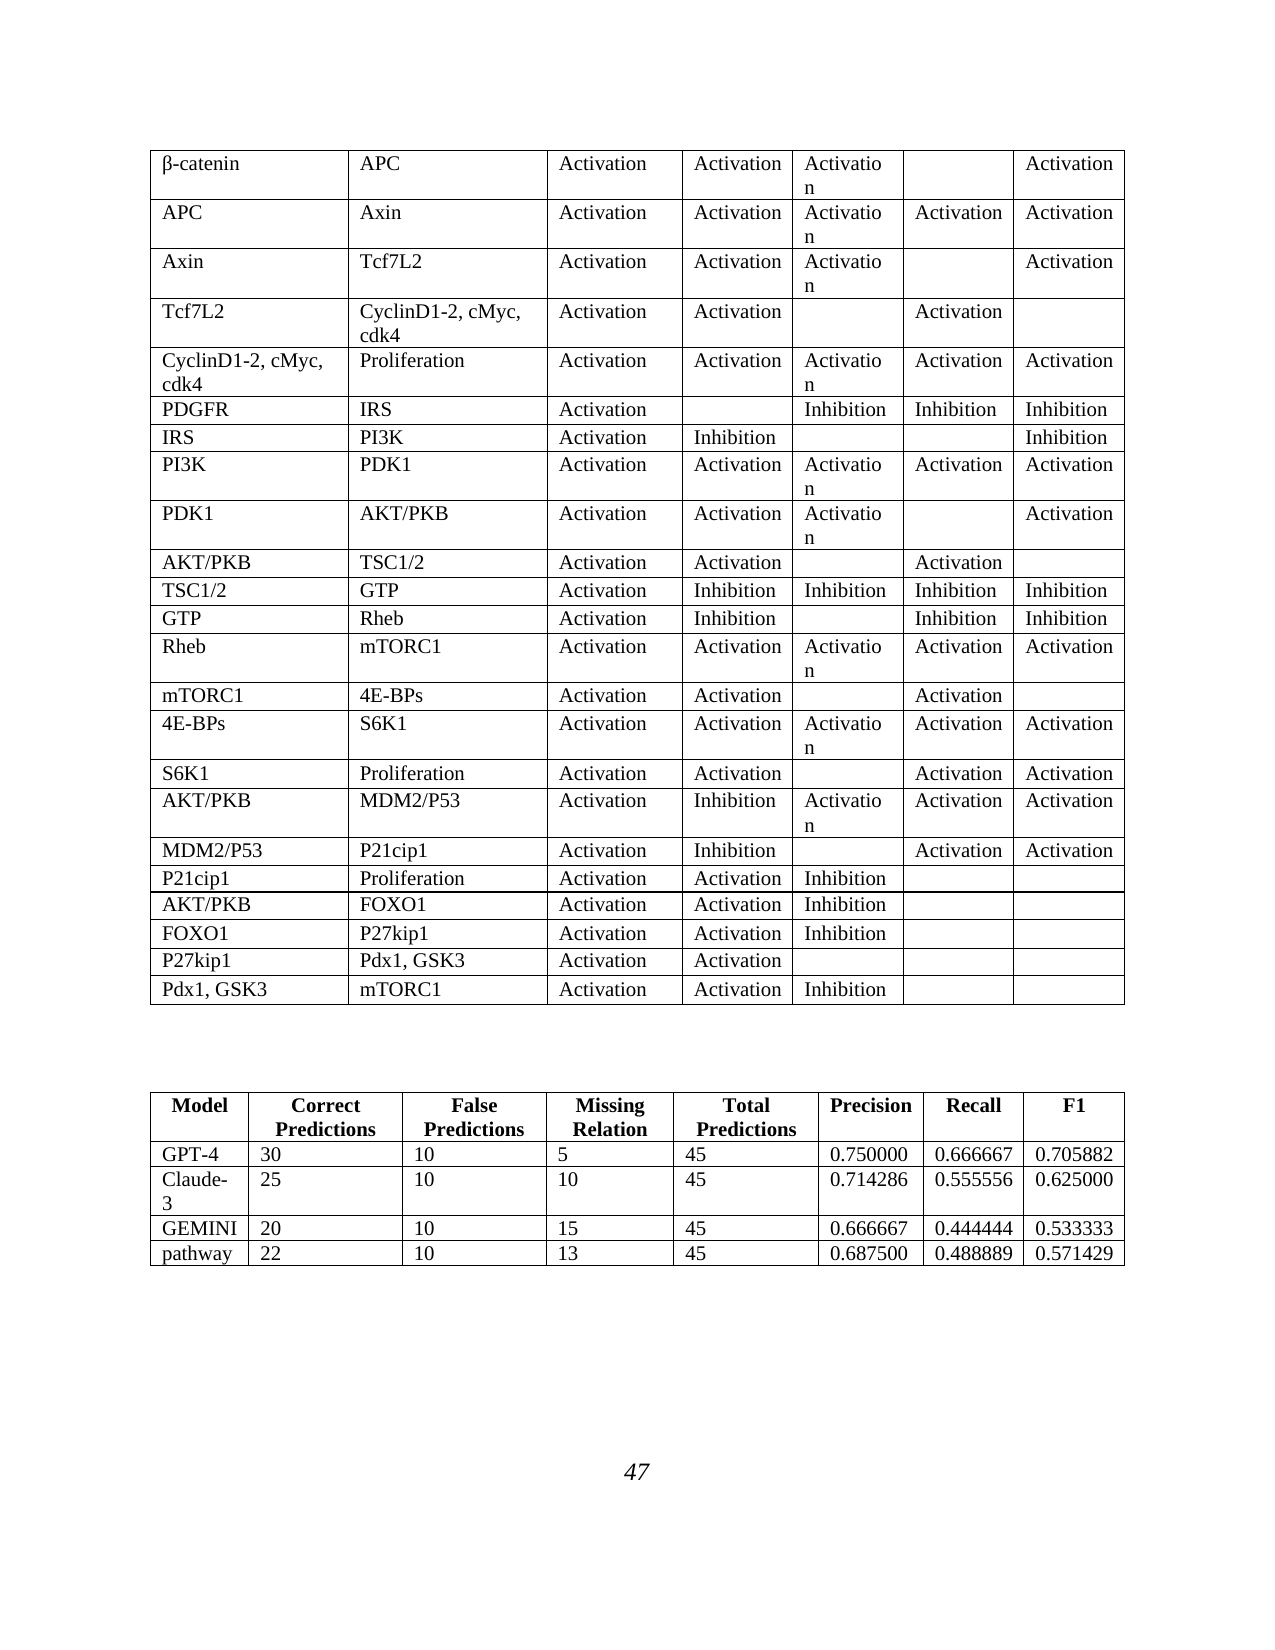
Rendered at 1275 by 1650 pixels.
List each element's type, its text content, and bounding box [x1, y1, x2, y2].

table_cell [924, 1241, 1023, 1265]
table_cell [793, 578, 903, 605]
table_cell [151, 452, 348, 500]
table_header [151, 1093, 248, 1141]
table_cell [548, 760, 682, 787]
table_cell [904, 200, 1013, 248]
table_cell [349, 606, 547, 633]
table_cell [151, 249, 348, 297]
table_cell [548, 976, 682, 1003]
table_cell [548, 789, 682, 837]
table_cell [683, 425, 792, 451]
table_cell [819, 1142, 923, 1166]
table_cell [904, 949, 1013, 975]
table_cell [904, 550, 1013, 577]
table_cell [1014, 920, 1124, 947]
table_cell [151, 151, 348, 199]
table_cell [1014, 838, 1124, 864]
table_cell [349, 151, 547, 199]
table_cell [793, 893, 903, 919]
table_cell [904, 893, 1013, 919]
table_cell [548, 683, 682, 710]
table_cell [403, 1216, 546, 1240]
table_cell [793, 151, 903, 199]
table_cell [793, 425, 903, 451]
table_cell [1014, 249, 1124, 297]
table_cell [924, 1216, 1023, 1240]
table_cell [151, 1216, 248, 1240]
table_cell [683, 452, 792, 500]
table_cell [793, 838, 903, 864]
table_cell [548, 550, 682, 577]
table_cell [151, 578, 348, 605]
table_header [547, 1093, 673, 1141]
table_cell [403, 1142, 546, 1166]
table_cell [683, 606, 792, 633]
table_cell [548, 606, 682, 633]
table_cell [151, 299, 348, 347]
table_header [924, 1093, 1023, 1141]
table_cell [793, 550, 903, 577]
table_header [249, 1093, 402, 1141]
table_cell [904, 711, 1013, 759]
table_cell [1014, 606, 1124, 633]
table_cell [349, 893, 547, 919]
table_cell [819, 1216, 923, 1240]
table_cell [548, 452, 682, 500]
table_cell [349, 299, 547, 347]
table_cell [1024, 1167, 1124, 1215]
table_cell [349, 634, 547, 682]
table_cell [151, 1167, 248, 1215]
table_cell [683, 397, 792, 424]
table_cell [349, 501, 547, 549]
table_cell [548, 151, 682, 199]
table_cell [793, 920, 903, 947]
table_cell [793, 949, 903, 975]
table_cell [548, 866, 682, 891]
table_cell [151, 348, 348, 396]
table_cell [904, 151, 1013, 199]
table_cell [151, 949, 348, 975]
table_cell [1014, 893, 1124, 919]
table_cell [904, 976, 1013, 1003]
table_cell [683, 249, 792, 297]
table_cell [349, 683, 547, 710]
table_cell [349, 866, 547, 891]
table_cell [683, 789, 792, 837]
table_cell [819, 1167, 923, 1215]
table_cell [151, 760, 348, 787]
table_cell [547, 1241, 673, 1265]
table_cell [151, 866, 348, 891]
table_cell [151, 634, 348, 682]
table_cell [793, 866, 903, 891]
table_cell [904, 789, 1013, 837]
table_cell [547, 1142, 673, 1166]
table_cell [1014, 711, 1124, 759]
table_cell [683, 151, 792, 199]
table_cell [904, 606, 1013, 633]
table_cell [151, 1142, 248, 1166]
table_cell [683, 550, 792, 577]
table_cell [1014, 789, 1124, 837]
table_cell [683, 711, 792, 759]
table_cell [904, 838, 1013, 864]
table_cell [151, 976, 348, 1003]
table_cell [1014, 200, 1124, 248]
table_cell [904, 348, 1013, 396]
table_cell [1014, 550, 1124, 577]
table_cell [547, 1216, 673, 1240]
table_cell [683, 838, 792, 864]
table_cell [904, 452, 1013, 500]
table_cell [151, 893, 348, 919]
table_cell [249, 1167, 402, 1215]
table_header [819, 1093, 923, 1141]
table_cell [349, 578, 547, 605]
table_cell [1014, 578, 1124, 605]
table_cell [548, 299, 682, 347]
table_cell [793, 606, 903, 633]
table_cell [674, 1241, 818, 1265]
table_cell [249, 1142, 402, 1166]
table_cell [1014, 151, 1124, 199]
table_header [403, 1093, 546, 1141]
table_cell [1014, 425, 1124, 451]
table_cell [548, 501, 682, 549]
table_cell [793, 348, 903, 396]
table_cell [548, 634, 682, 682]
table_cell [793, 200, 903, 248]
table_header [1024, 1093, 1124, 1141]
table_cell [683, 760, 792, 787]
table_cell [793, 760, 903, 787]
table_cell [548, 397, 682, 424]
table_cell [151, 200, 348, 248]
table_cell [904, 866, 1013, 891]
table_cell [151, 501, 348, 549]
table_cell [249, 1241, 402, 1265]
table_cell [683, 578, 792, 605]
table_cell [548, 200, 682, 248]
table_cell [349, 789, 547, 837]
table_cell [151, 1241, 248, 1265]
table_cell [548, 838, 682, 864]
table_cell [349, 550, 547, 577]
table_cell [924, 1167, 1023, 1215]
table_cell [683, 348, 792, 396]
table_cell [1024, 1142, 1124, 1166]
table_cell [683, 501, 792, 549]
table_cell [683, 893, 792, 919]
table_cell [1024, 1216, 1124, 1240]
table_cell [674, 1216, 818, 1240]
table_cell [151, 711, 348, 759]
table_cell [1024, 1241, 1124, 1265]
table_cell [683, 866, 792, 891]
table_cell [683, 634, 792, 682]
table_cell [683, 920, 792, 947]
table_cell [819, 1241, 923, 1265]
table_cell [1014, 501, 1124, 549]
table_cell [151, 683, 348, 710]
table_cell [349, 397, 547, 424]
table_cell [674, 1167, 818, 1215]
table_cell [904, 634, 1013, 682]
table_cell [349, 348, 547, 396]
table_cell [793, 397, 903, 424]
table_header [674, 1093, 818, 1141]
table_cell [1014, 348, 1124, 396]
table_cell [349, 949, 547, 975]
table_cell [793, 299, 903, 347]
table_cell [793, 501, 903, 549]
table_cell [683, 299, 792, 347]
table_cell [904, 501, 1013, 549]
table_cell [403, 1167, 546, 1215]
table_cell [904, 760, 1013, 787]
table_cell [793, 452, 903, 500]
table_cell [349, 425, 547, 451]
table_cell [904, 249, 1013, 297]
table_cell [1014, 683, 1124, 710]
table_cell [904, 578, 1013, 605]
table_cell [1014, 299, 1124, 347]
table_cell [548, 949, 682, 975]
text 47 [150, 1457, 1125, 1486]
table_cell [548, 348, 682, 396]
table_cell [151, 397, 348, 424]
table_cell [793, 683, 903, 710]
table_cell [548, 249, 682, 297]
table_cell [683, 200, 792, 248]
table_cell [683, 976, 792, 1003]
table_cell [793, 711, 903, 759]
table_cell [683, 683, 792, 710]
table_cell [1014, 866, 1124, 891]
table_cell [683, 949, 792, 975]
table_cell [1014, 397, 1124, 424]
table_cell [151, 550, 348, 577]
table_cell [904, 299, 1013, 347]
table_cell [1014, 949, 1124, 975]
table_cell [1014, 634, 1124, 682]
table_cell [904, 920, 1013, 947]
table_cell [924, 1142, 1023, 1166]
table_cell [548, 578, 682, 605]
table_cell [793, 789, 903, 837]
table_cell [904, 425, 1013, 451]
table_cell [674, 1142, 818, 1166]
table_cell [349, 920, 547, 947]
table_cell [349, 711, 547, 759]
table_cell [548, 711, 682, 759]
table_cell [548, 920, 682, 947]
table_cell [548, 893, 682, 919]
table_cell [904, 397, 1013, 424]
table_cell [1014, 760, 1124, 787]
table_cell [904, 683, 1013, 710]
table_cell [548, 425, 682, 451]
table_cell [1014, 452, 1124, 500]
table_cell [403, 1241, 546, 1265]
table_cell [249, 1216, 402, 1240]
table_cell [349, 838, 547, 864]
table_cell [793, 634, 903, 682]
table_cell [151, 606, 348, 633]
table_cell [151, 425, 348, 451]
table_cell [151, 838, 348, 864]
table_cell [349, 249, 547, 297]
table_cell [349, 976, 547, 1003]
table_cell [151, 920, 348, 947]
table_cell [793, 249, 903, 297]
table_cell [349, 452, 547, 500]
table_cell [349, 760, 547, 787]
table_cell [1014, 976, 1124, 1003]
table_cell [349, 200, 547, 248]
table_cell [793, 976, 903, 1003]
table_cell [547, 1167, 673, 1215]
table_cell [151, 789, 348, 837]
